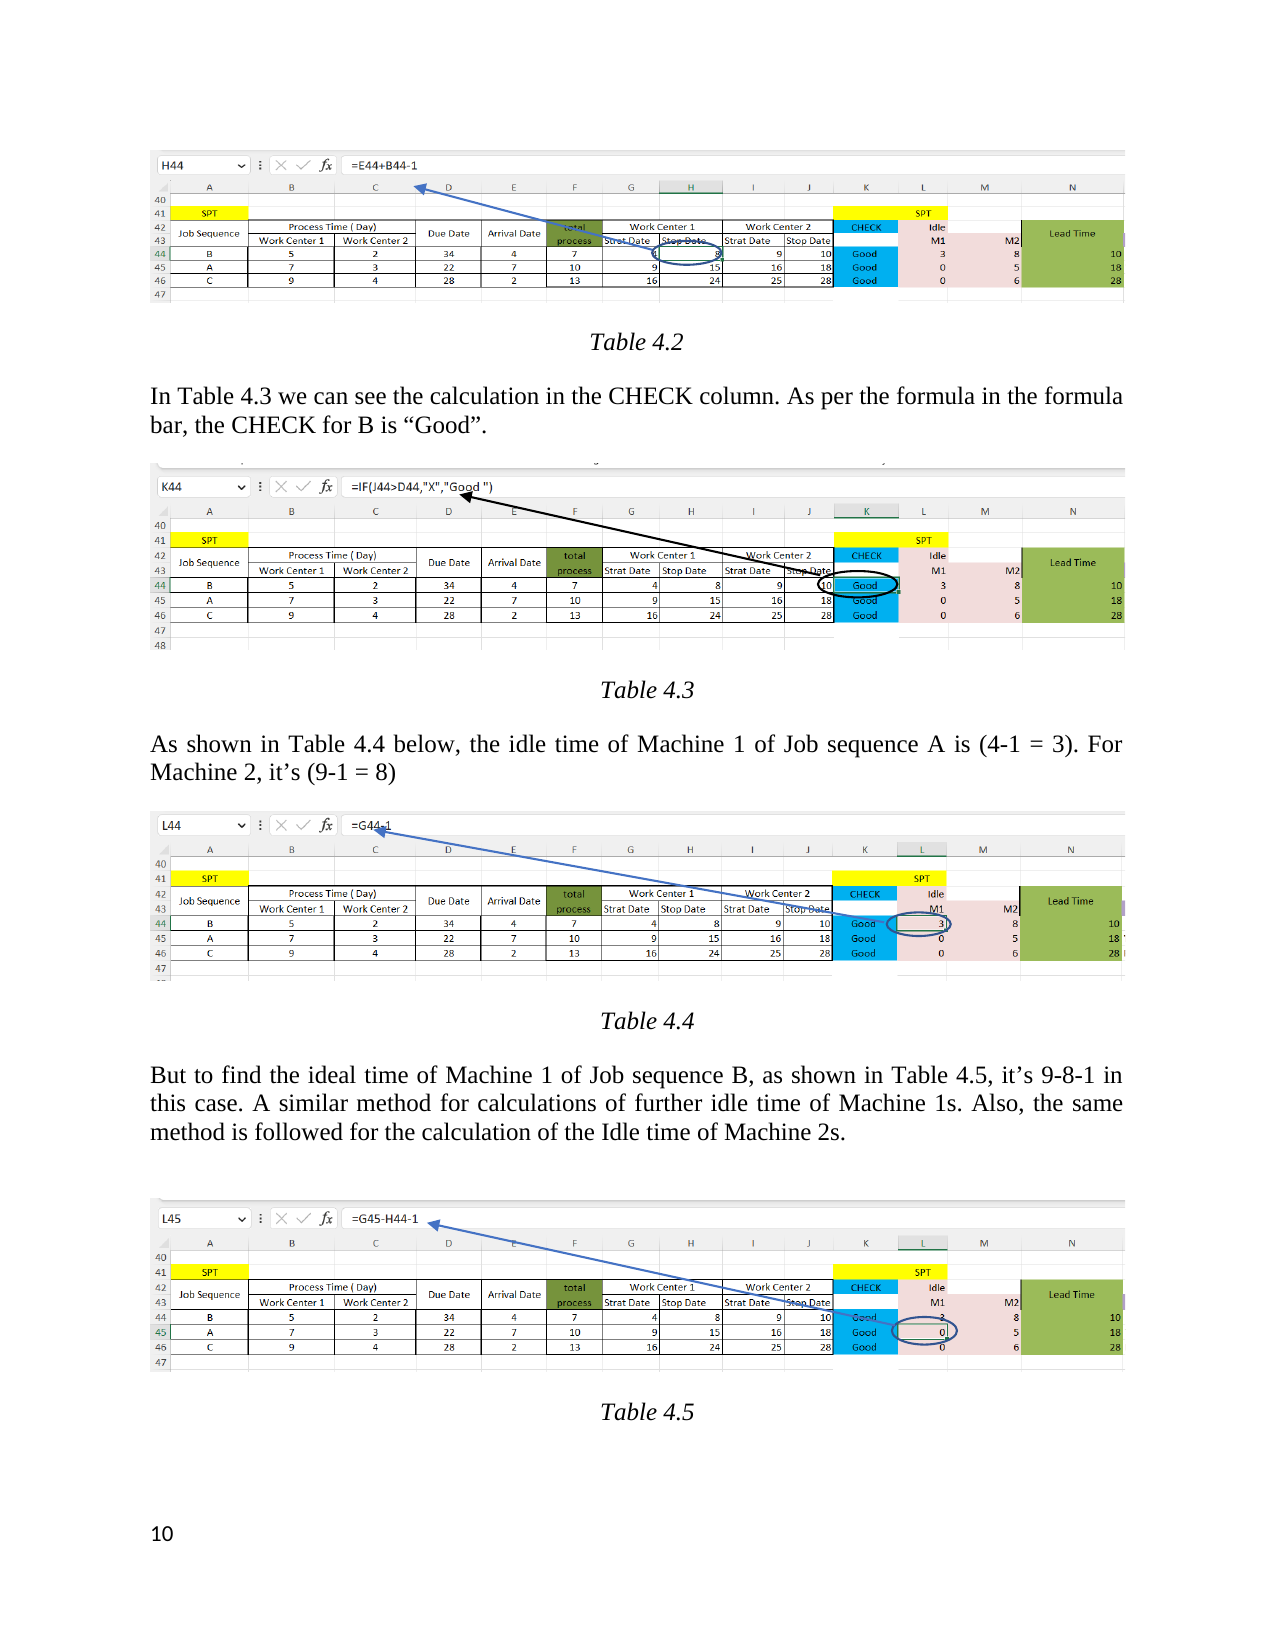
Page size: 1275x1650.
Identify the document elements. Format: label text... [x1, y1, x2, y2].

picture [150, 463, 1125, 650]
text Table 4.4 [150, 1006, 1125, 1035]
text Table 4.5 [525, 1397, 1125, 1426]
text But to find the ideal time of Machine 1 of Job sequence B, as shown in Table 4.5, it’s 9-8-1 in this case. A similar method for calculations of further idle time of Machine 1s. Also, the same method is followed for the calculation of the Idle time of Machine 2s. [150, 1060, 1125, 1146]
text In Table 4.3 we can see the calculation in the CHECK column. As per the formula in the formula bar, the CHECK for B is “Good”. [150, 381, 1125, 439]
text As shown in Table 4.4 below, the idle time of Machine 1 of Job sequence A is (4-1 = 3). For Machine 2, it’s (9-1 = 8) [150, 729, 1125, 786]
picture [150, 1198, 1125, 1372]
text Table 4.3 [525, 675, 1125, 704]
text Table 4.2 [150, 327, 1125, 356]
picture [150, 811, 1125, 981]
picture [150, 150, 1125, 303]
